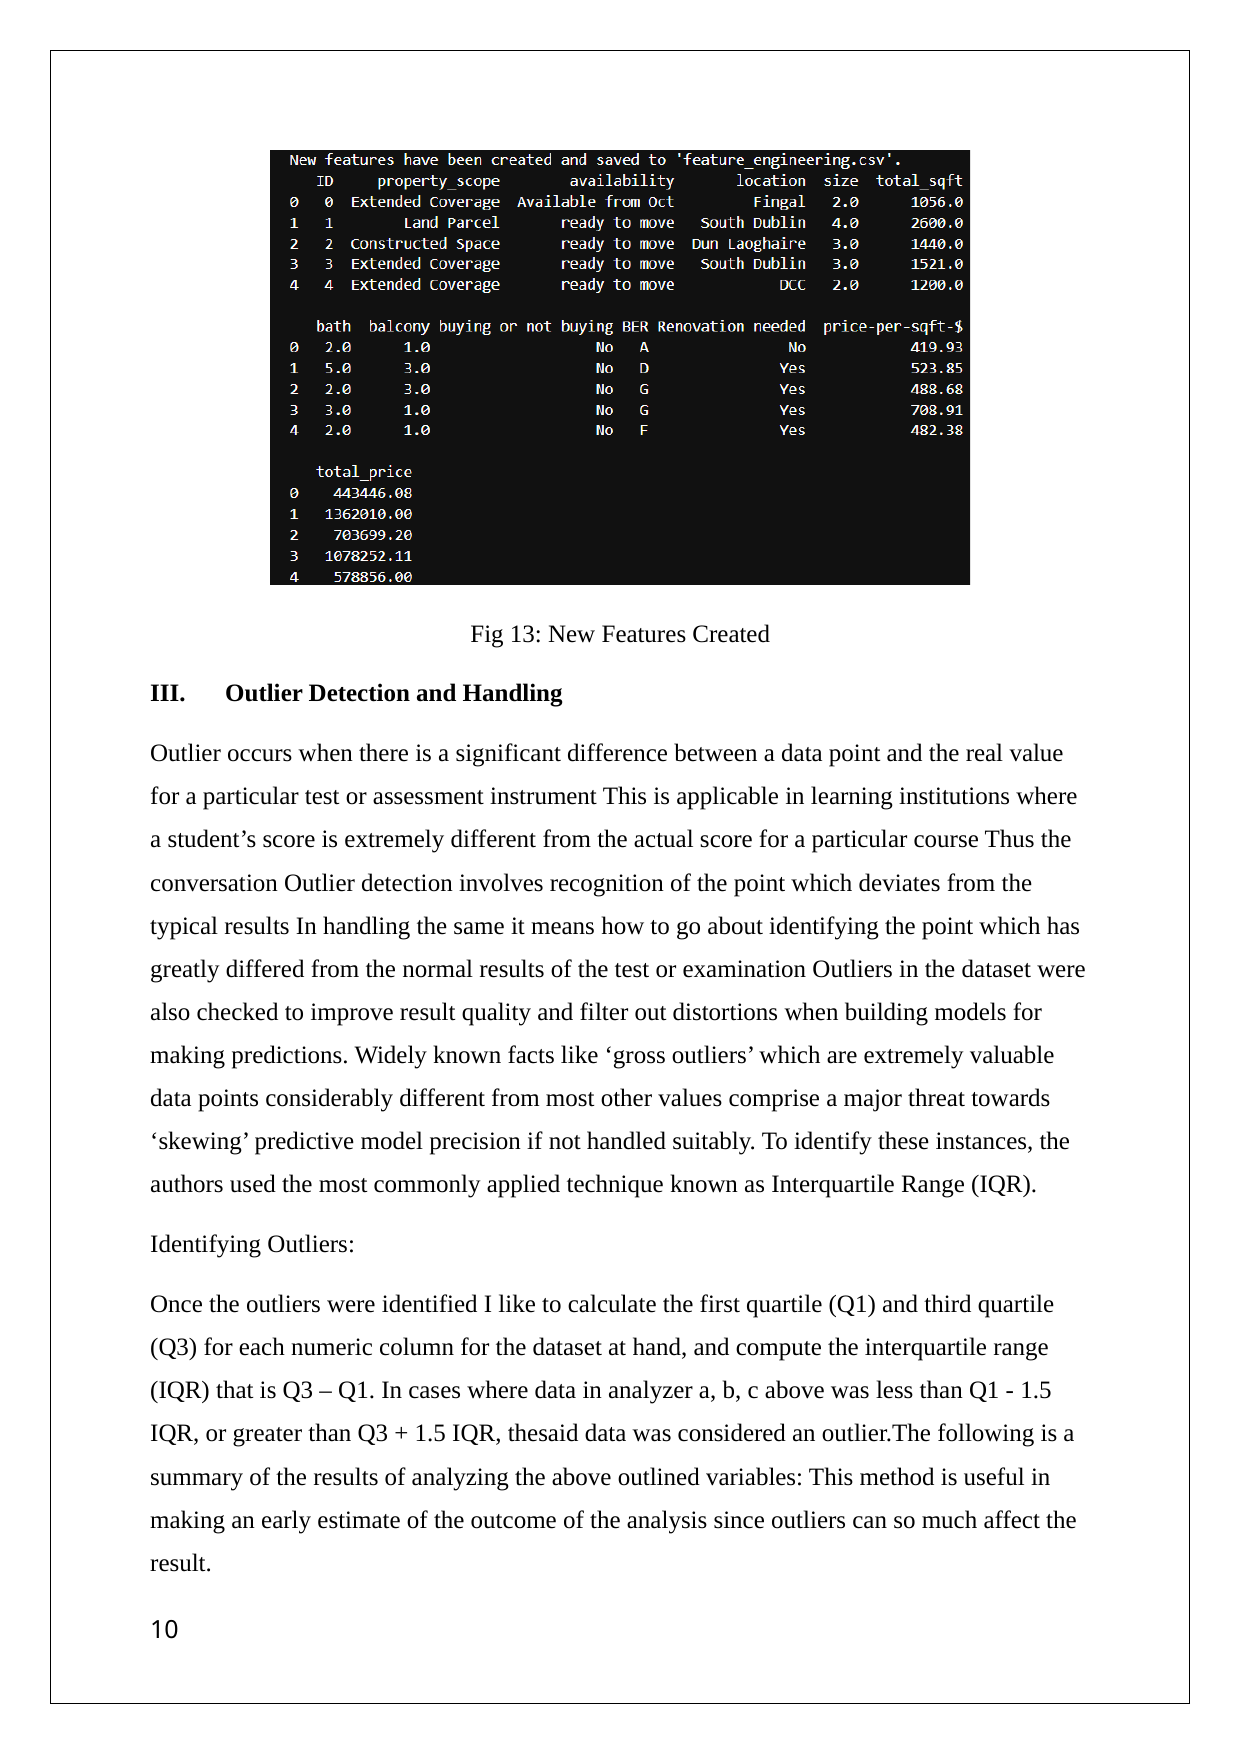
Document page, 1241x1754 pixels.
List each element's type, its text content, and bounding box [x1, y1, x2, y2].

list Outlier Detection and Handling [150, 678, 1090, 707]
picture [270, 150, 971, 585]
text Once the outliers were identified I like to calculate the first quartile (Q1) and third quartile (Q3) for each numeric column for the dataset at hand, and compute the interquartile range (IQR) that is Q3 – Q1. In cases where data in analyzer a, b, c above was less than Q1 - 1.5 IQR, or greater than Q3 + 1.5 IQR, thesaid data was considered an outlier.The following is a summary of the results of analyzing the above outlined variables: This method is useful in making an early estimate of the outcome of the analysis since outliers can so much affect the result. [150, 1289, 1090, 1577]
text Fig 13: New Features Created [150, 619, 1090, 647]
text Outlier occurs when there is a significant difference between a data point and the real value for a particular test or assessment instrument This is applicable in learning institutions where a student’s score is extremely different from the actual score for a particular course Thus the conversation Outlier detection involves recognition of the point which deviates from the typical results In handling the same it means how to go about identifying the point which has greatly differed from the normal results of the test or examination Outliers in the dataset were also checked to improve result quality and filter out distortions when building models for making predictions. Widely known facts like ‘gross outliers’ which are extremely valuable data points considerably different from most other values comprise a major threat towards ‘skewing’ predictive model precision if not handled suitably. To identify these instances, the authors used the most commonly applied technique known as Interquartile Range (IQR). [150, 738, 1090, 1198]
text Identifying Outliers: [150, 1229, 1090, 1258]
